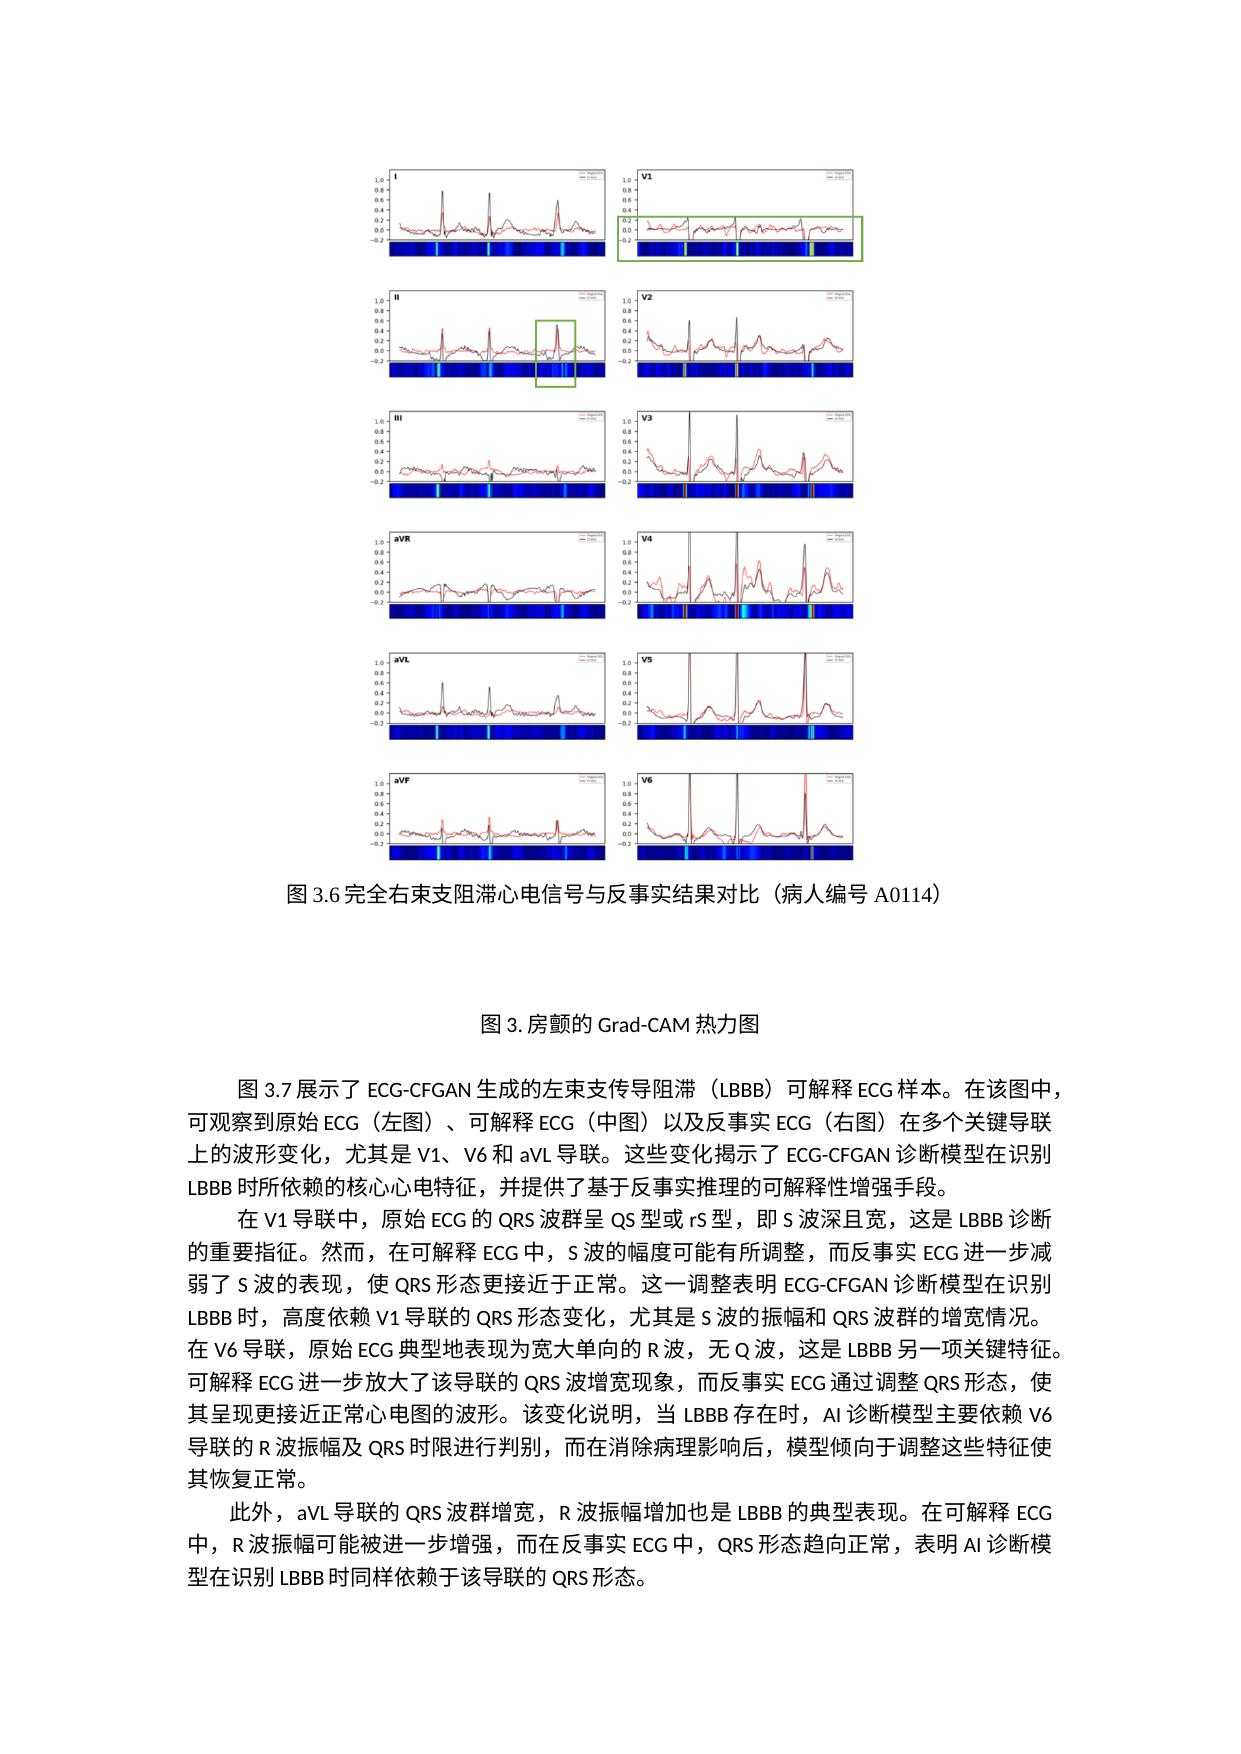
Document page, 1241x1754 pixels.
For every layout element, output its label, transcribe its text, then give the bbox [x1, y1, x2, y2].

picture [364, 162, 876, 876]
text 图3.7展示了ECG-CFGAN生成的左束支传导阻滞（LBBB）可解释ECG样本。在该图中，可观察到原始ECG（左图）、可解释ECG（中图）以及反事实ECG（右图）在多个关键导联上的波形变化，尤其是V1、V6和aVL导联。这些变化揭示了ECG-CFGAN诊断模型在识别LBBB时所依赖的核心心电特征，并提供了基于反事实推理的可解释性增强手段。 [187, 1072, 1053, 1202]
text 图3. 房颤的Grad-CAM热力图 [187, 1007, 1053, 1039]
text 在V1导联中，原始ECG的QRS波群呈QS型或rS型，即S波深且宽，这是LBBB诊断的重要指征。然而，在可解释ECG中，S波的幅度可能有所调整，而反事实ECG进一步减弱了S波的表现，使QRS形态更接近于正常。这一调整表明ECG-CFGAN诊断模型在识别LBBB时，高度依赖V1导联的QRS形态变化，尤其是S波的振幅和QRS波群的增宽情况。在V6导联，原始ECG典型地表现为宽大单向的R波，无Q波，这是LBBB另一项关键特征。可解释ECG进一步放大了该导联的QRS波增宽现象，而反事实ECG通过调整QRS形态，使其呈现更接近正常心电图的波形。该变化说明，当LBBB存在时，AI诊断模型主要依赖V6导联的R波振幅及QRS时限进行判别，而在消除病理影响后，模型倾向于调整这些特征使其恢复正常。 [187, 1202, 1053, 1494]
text 此外，aVL导联的QRS波群增宽，R波振幅增加也是LBBB的典型表现。在可解释ECG中，R波振幅可能被进一步增强，而在反事实ECG中，QRS形态趋向正常，表明AI诊断模型在识别LBBB时同样依赖于该导联的QRS形态。 [187, 1494, 1053, 1592]
text 图3.6完全右束支阻滞心电信号与反事实结果对比（病人编号A0114） [187, 877, 1053, 942]
